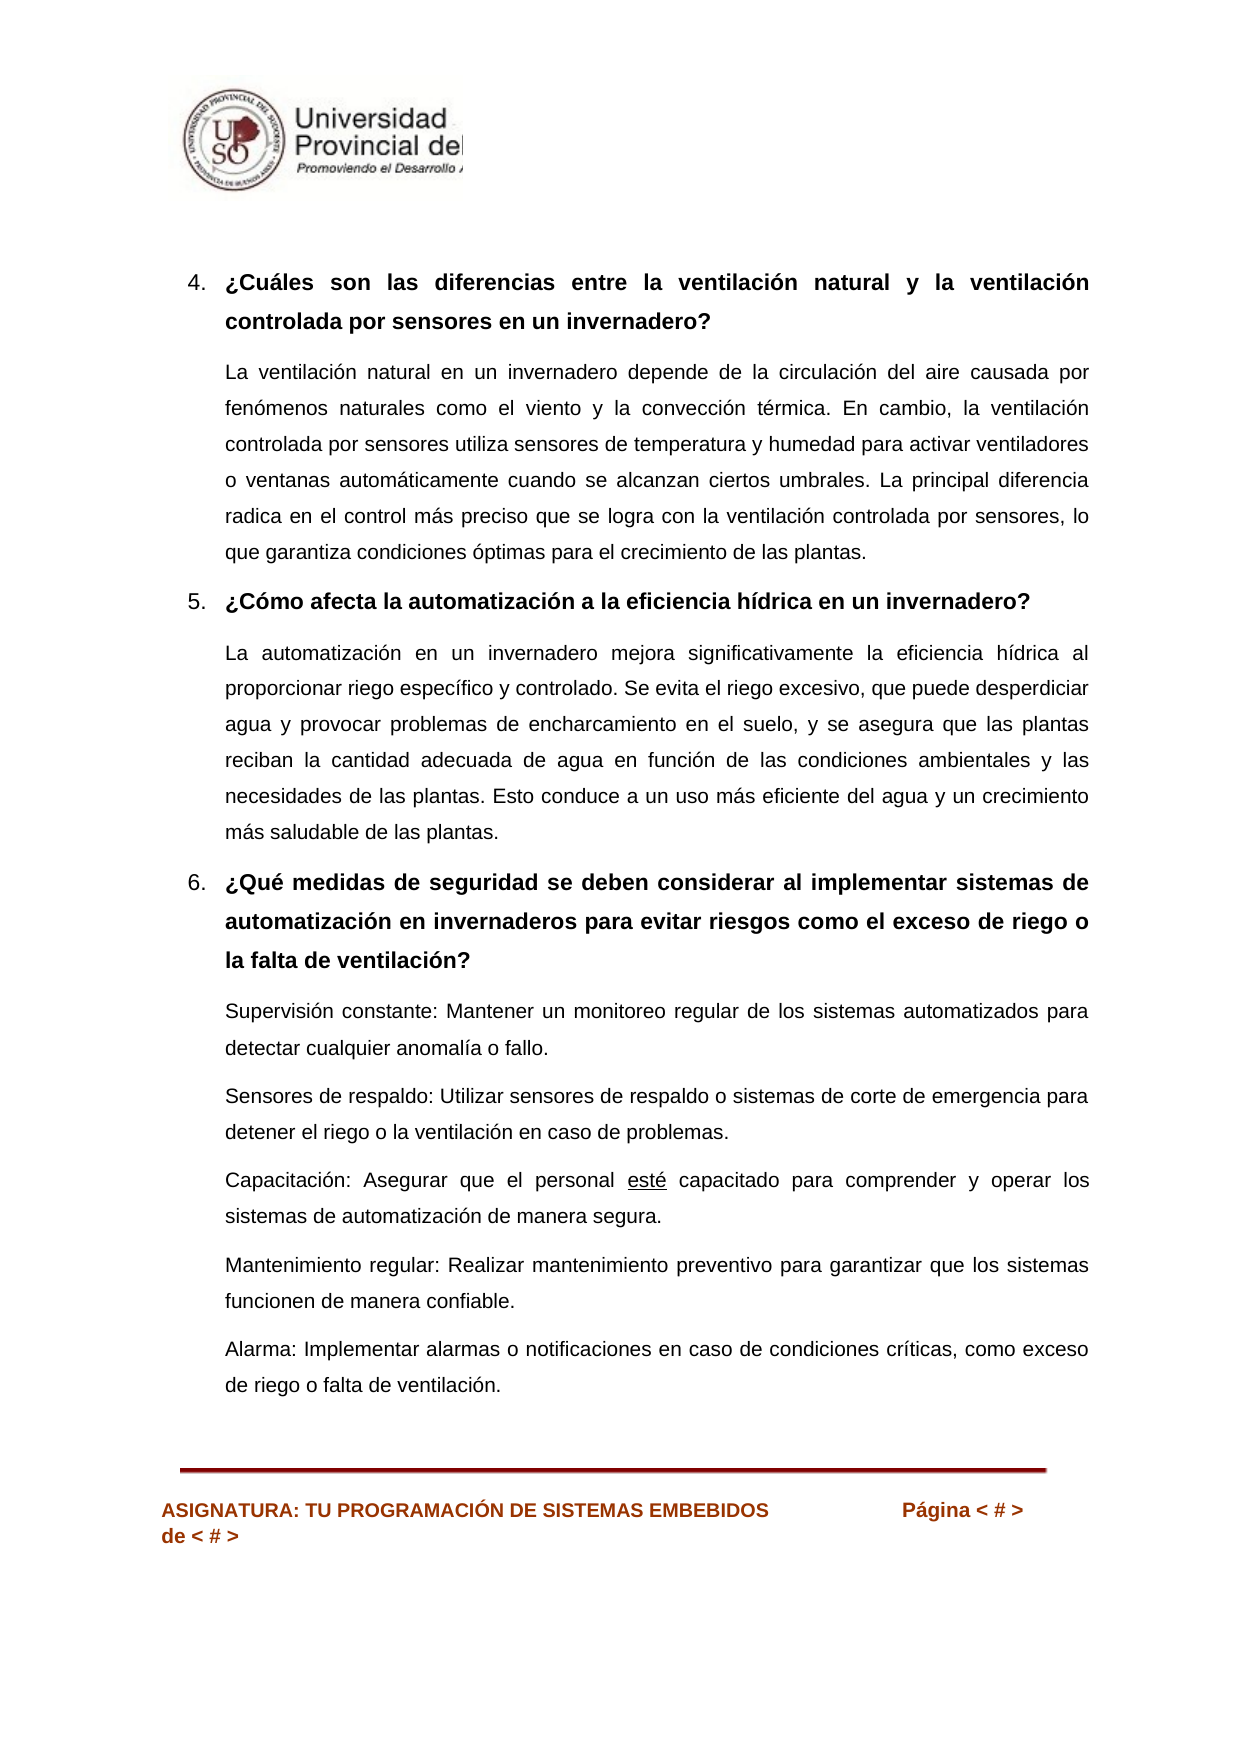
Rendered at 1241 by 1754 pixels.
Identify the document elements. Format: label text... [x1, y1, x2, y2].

text La automatización en un invernadero mejora significativamente la eficiencia hídrica al proporcionar riego específico y controlado. Se evita el riego excesivo, que puede desperdiciar agua y provocar problemas de encharcamiento en el suelo, y se asegura que las plantas reciban la cantidad adecuada de agua en función de las condiciones ambientales y las necesidades de las plantas. Esto conduce a un uso más eficiente del agua y un crecimiento más saludable de las plantas. [225, 640, 1090, 844]
list ¿Cómo afecta la automatización a la eficiencia hídrica en un invernadero? [187, 588, 1090, 615]
text Mantenimiento regular: Realizar mantenimiento preventivo para garantizar que los sistemas funcionen de manera confiable. [225, 1252, 1090, 1312]
list ¿Cuáles son las diferencias entre la ventilación natural y la ventilación controlada por sensores en un invernadero? [187, 269, 1090, 334]
text Alarma: Implementar alarmas o notificaciones en caso de condiciones críticas, como exceso de riego o falta de ventilación. [225, 1337, 1090, 1397]
text Sensores de respaldo: Utilizar sensores de respaldo o sistemas de corte de emergencia para detener el riego o la ventilación en caso de problemas. [225, 1084, 1090, 1144]
text Supervisión constante: Mantener un monitoreo regular de los sistemas automatizados para detectar cualquier anomalía o fallo. [225, 999, 1090, 1059]
list ¿Qué medidas de seguridad se deben considerar al implementar sistemas de automatización en invernaderos para evitar riesgos como el exceso de riego o la falta de ventilación? [187, 868, 1090, 974]
text Capacitación: Asegurar que el personal esté capacitado para comprender y operar los sistemas de automatización de manera segura. [225, 1168, 1090, 1228]
text La ventilación natural en un invernadero depende de la circulación del aire causada por fenómenos naturales como el viento y la convección térmica. En cambio, la ventilación controlada por sensores utiliza sensores de temperatura y humedad para activar ventiladores o ventanas automáticamente cuando se alcanzan ciertos umbrales. La principal diferencia radica en el control más preciso que se logra con la ventilación controlada por sensores, lo que garantiza condiciones óptimas para el crecimiento de las plantas. [225, 360, 1090, 564]
